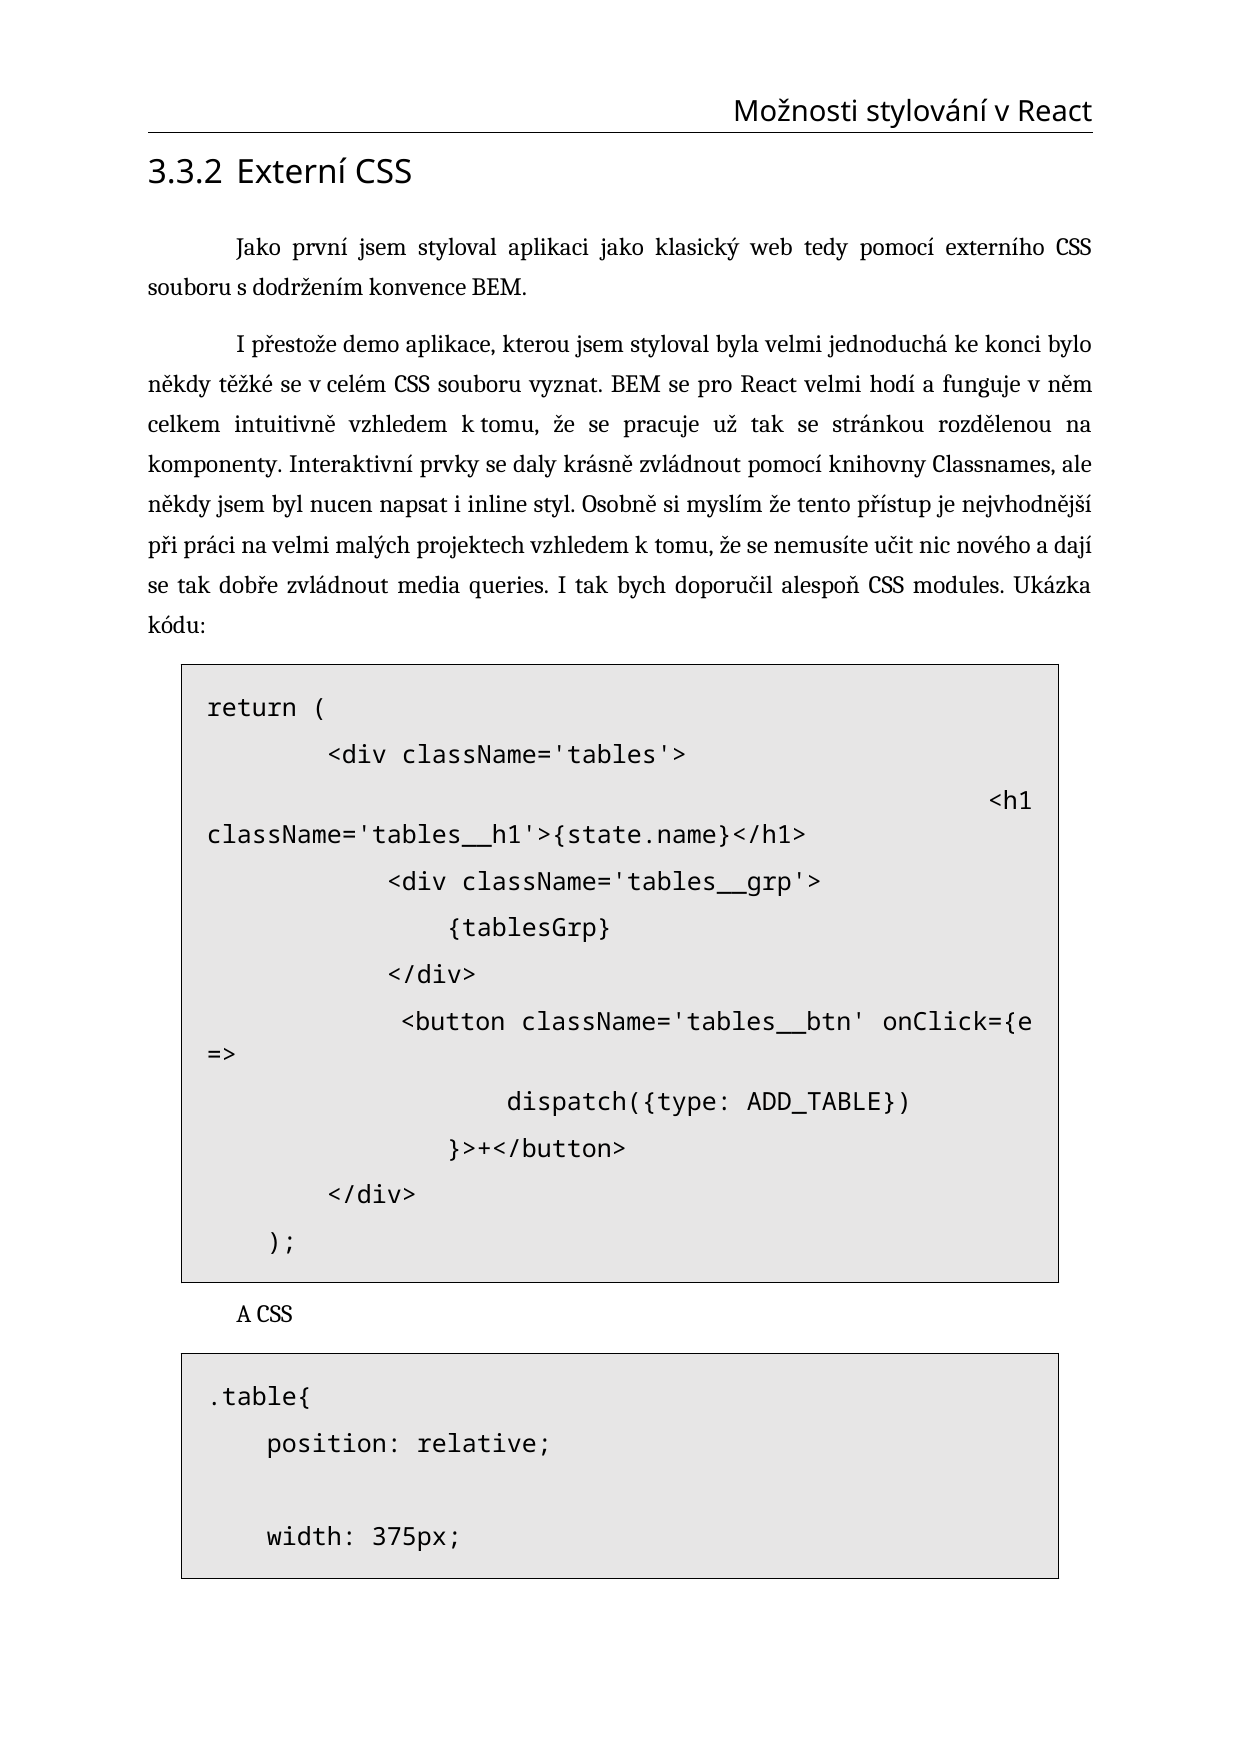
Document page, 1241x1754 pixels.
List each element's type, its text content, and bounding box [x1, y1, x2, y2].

text }>+</button> [182, 1104, 1058, 1151]
text .table{ [182, 1354, 1058, 1399]
text </div> [182, 931, 1058, 977]
text width: 375px; [182, 1493, 1058, 1578]
text ); [182, 1197, 1058, 1282]
text dispatch({type: ADD_TABLE}) [182, 1058, 1058, 1104]
text </div> [182, 1151, 1058, 1197]
text <div className='tables'> [182, 710, 1058, 757]
text position: relative; [182, 1399, 1058, 1446]
text I přestože demo aplikace, kterou jsem styloval byla velmi jednoduchá ke konci bylo někdy těžké se v celém CSS souboru vyznat. BEM se pro React velmi hodí a funguje v něm celkem intuitivně vzhledem k tomu, že se pracuje už tak se stránkou rozdělenou na komponenty. Interaktivní prvky se daly krásně zvládnout pomocí knihovny Classnames, ale někdy jsem byl nucen napsat i inline styl. Osobně si myslím že tento přístup je nejvhodnější při práci na velmi malých projektech vzhledem k tomu, že se nemusíte učit nic nového a dají se tak dobře zvládnout media queries. I tak bych doporučil alespoň CSS modules. Ukázka kódu: [148, 329, 1093, 640]
text <h1 className='tables__h1'>{state.name}</h1> [182, 757, 1058, 837]
text Jako první jsem styloval aplikaci jako klasický web tedy pomocí externího CSS souboru s dodržením konvence BEM. [148, 232, 1093, 301]
text {tablesGrp} [182, 884, 1058, 931]
text return ( [182, 665, 1058, 710]
text <button className='tables__btn' onClick={e => [182, 977, 1058, 1058]
text <div className='tables__grp'> [182, 837, 1058, 884]
subtitle Externí CSS [148, 148, 1093, 193]
text A CSS [148, 1300, 1093, 1329]
